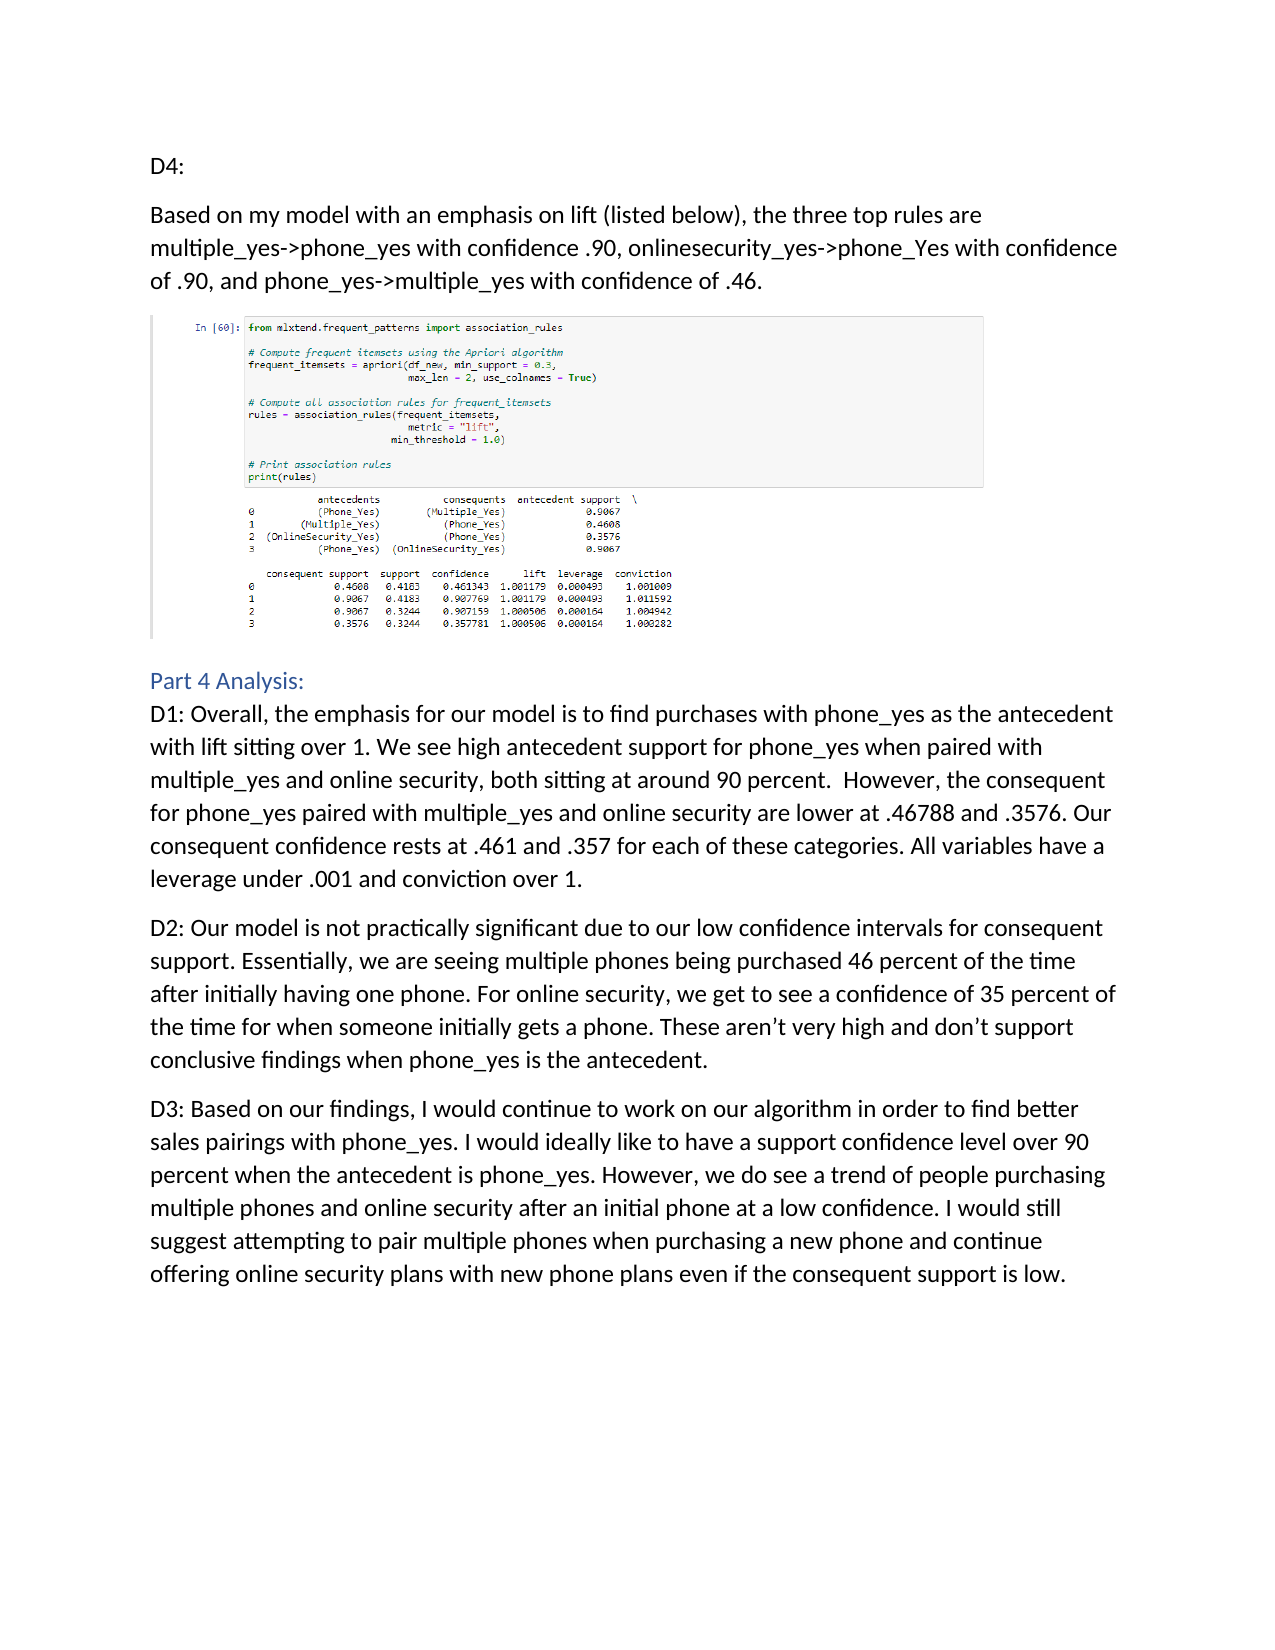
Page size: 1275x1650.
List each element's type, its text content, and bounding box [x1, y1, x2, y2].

text D1: Overall, the emphasis for our model is to find purchases with phone_yes as the antecedent with lift sitting over 1. We see high antecedent support for phone_yes when paired with multiple_yes and online security, both sitting at around 90 percent. However, the consequent for phone_yes paired with multiple_yes and online security are lower at .46788 and .3576. Our consequent confidence rests at .461 and .357 for each of these categories. All variables have a leverage under .001 and conviction over 1. [150, 698, 1125, 893]
text D2: Our model is not practically significant due to our low confidence intervals for consequent support. Essentially, we are seeing multiple phones being purchased 46 percent of the time after initially having one phone. For online security, we get to see a confidence of 35 percent of the time for when someone initially gets a phone. These aren’t very high and don’t support conclusive findings when phone_yes is the antecedent. [150, 912, 1125, 1074]
subtitle Part 4 Analysis: [150, 665, 1125, 696]
text Based on my model with an emphasis on lift (listed below), the three top rules are multiple_yes->phone_yes with confidence .90, onlinesecurity_yes->phone_Yes with confidence of .90, and phone_yes->multiple_yes with confidence of .46. [150, 199, 1125, 296]
picture [150, 315, 988, 639]
text D4: [150, 150, 1125, 181]
text D3: Based on our findings, I would continue to work on our algorithm in order to find better sales pairings with phone_yes. I would ideally like to have a support confidence level over 90 percent when the antecedent is phone_yes. However, we do see a trend of people purchasing multiple phones and online security after an initial phone at a low confidence. I would still suggest attempting to pair multiple phones when purchasing a new phone and continue offering online security plans with new phone plans even if the consequent support is low. [150, 1094, 1125, 1289]
